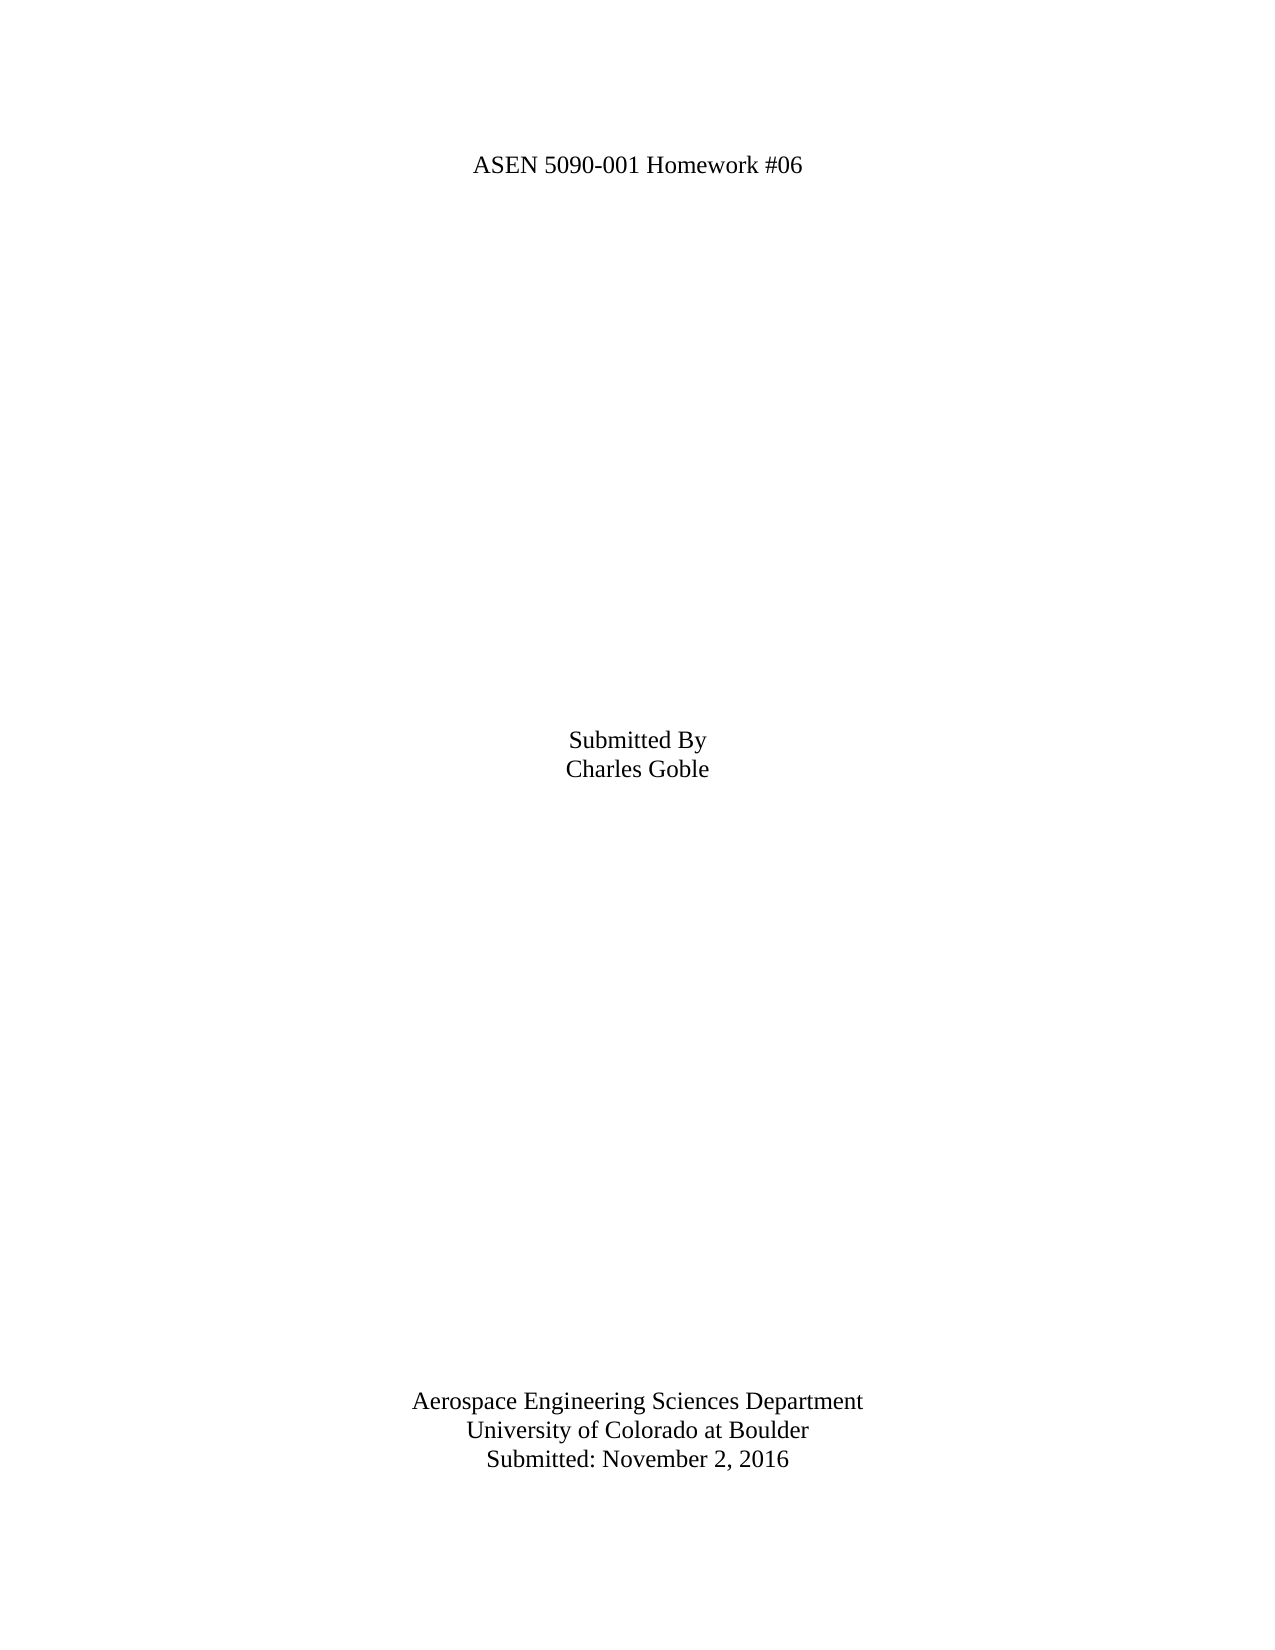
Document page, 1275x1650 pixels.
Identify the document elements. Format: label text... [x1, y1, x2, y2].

text University of Colorado at Boulder [150, 1415, 1125, 1444]
text Aerospace Engineering Sciences Department [150, 1386, 1125, 1415]
text Submitted By [150, 725, 1125, 754]
text Charles Goble [150, 754, 1125, 782]
text Submitted: November 2, 2016 [150, 1444, 1125, 1472]
text ASEN 5090-001 Homework #06 [150, 150, 1125, 179]
